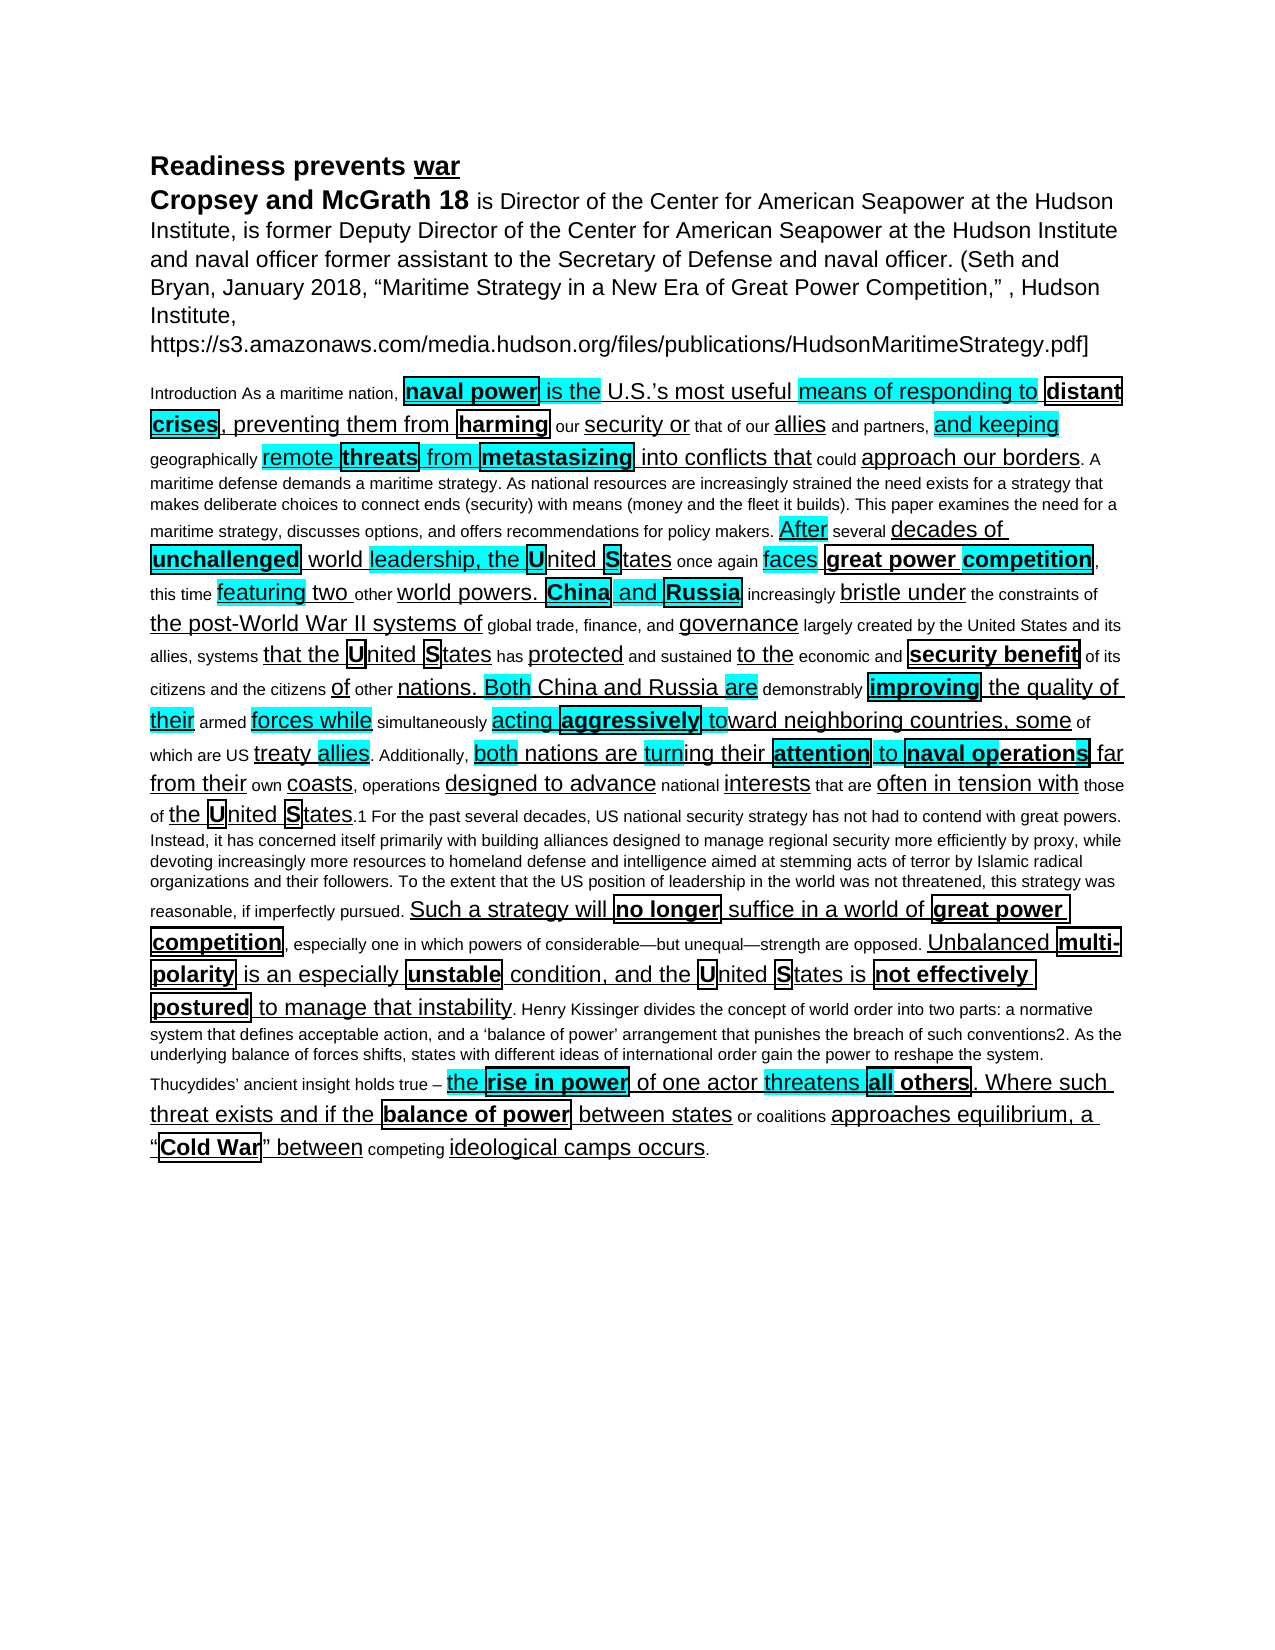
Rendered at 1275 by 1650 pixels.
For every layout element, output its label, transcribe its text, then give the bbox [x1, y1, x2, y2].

text Cropsey and McGrath 18 is Director of the Center for American Seapower at the Hudson Institute, is former Deputy Director of the Center for American Seapower at the Hudson Institute and naval officer former assistant to the Secretary of Defense and naval officer. (Seth and Bryan, January 2018, “Maritime Strategy in a New Era of Great Power Competition,” , Hudson Institute, https://s3.amazonaws.com/media.hudson.org/files/publications/HudsonMaritimeStrategy.pdf] [150, 184, 1125, 357]
subtitle Readiness prevents war [150, 150, 1125, 181]
text Introduction As a maritime nation, naval power is the U.S.’s most useful means of responding to distant crises, preventing them from harming our security or that of our allies and partners, and keeping geographically remote threats from metastasizing into conflicts that could approach our borders. A maritime defense demands a maritime strategy. As national resources are increasingly strained the need exists for a strategy that makes deliberate choices to connect ends (security) with means (money and the fleet it builds). This paper examines the need for a maritime strategy, discusses options, and offers recommendations for policy makers. After several decades of unchallenged world leadership, the United States once again faces great power competition, this time featuring two other world powers. China and Russia increasingly bristle under the constraints of the post-World War II systems of global trade, finance, and governance largely created by the United States and its allies, systems that the United States has protected and sustained to the economic and security benefit of its citizens and the citizens of other nations. Both China and Russia are demonstrably improving the quality of their armed forces while simultaneously acting aggressively toward neighboring countries, some of which are US treaty allies. Additionally, both nations are turning their attention to naval operations far from their own coasts, operations designed to advance national interests that are often in tension with those of the United States.1 For the past several decades, US national security strategy has not had to contend with great powers. Instead, it has concerned itself primarily with building alliances designed to manage regional security more efficiently by proxy, while devoting increasingly more resources to homeland defense and intelligence aimed at stemming acts of terror by Islamic radical organizations and their followers. To the extent that the US position of leadership in the world was not threatened, this strategy was reasonable, if imperfectly pursued. Such a strategy will no longer suffice in a world of great power competition, especially one in which powers of considerable—but unequal—strength are opposed. Unbalanced multi-polarity is an especially unstable condition, and the United States is not effectively postured to manage that instability. Henry Kissinger divides the concept of world order into two parts: a normative system that defines acceptable action, and a ‘balance of power’ arrangement that punishes the breach of such conventions2. As the underlying balance of forces shifts, states with different ideas of international order gain the power to reshape the system. Thucydides’ ancient insight holds true – the rise in power of one actor threatens all others. Where such threat exists and if the balance of power between states or coalitions approaches equilibrium, a “Cold War” between competing ideological camps occurs. [150, 376, 1125, 1163]
